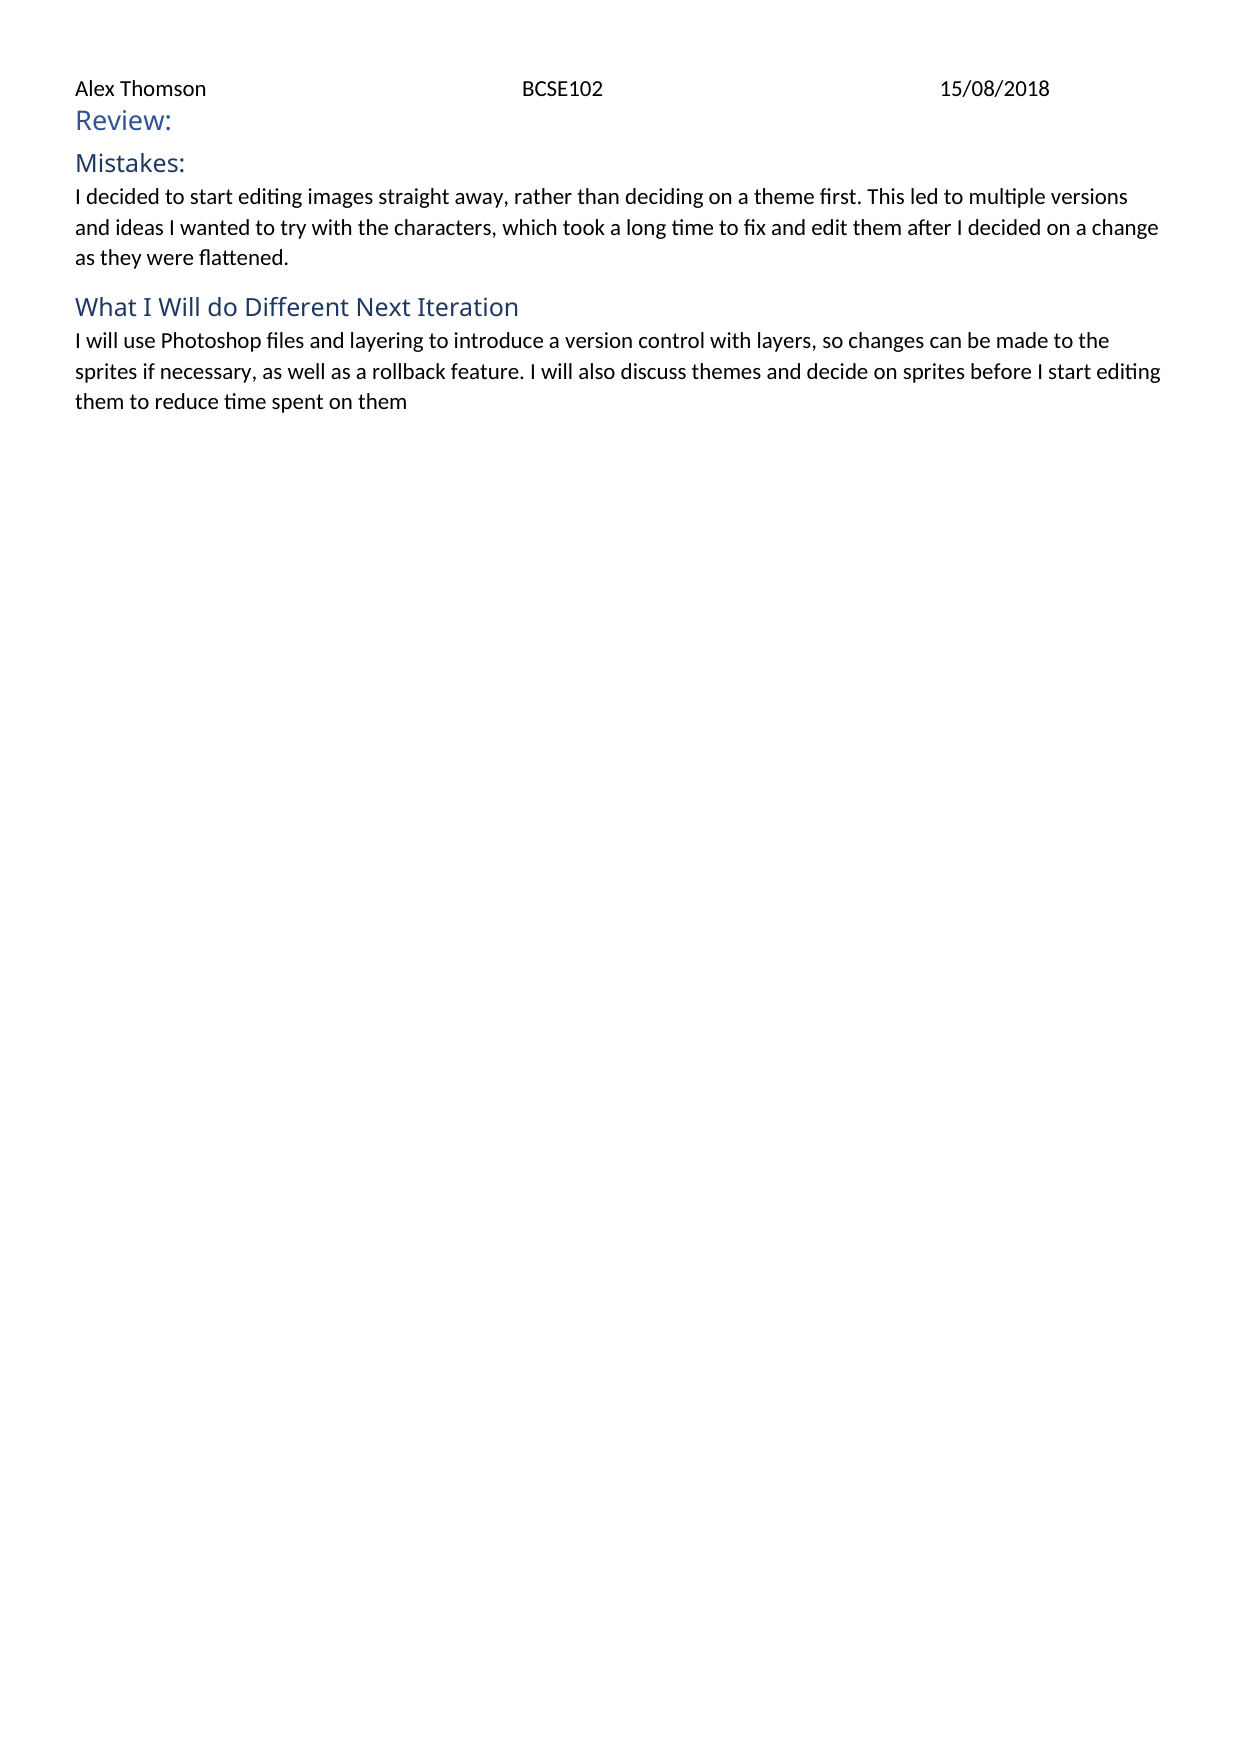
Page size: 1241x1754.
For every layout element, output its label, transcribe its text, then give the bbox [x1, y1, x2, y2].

subtitle Review: [75, 102, 1165, 139]
subtitle What I Will do Different Next Iteration [75, 290, 1165, 324]
text I will use Photoshop files and layering to introduce a version control with layers, so changes can be made to the sprites if necessary, as well as a rollback feature. I will also discuss themes and decide on sprites before I start editing them to reduce time spent on them [75, 327, 1165, 415]
text I decided to start editing images straight away, rather than deciding on a theme first. This led to multiple versions and ideas I wanted to try with the characters, which took a long time to fix and edit them after I decided on a change as they were flattened. [75, 182, 1165, 271]
subtitle Mistakes: [75, 146, 1165, 180]
